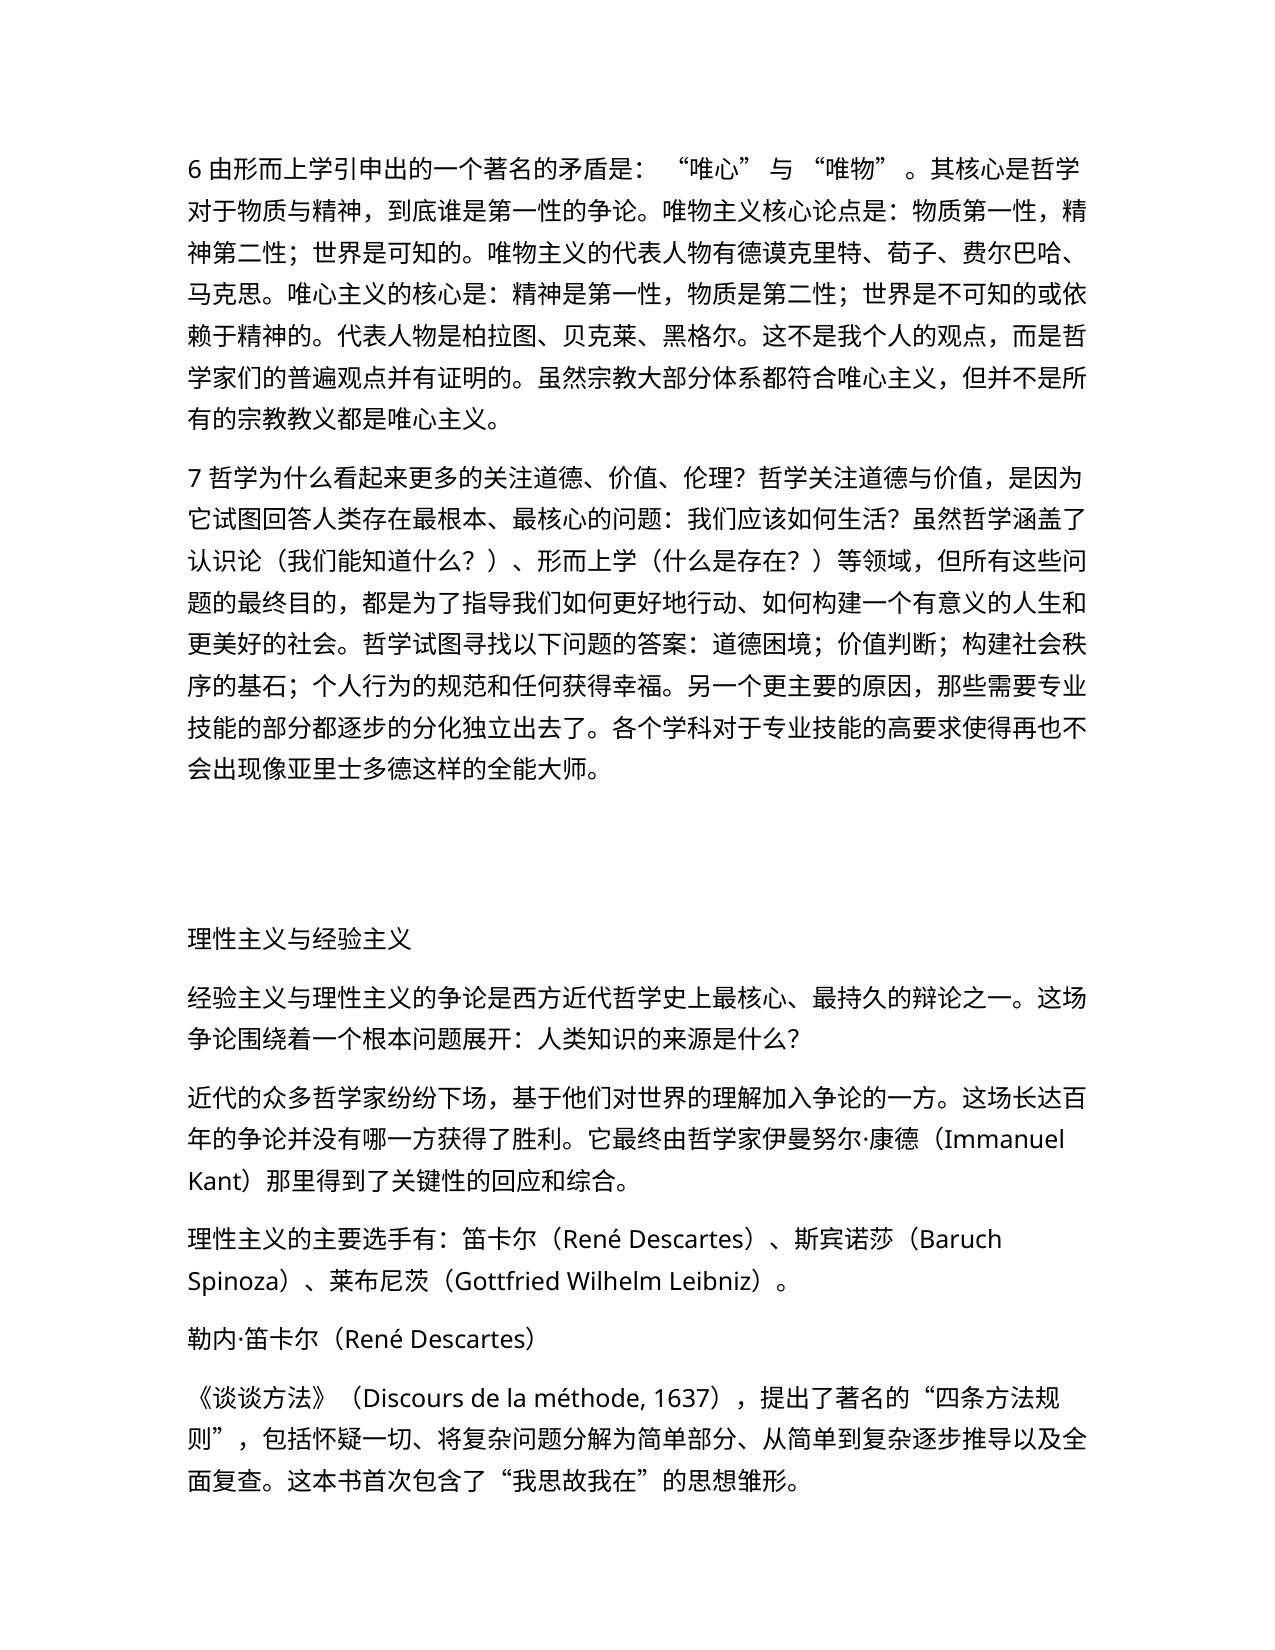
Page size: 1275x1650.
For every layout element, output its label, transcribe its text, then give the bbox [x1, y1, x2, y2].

text 7 哲学为什么看起来更多的关注道德、价值、伦理？哲学关注道德与价值，是因为它试图回答人类存在最根本、最核心的问题：我们应该如何生活？虽然哲学涵盖了认识论（我们能知道什么？）、形而上学（什么是存在？）等领域，但所有这些问题的最终目的，都是为了指导我们如何更好地行动、如何构建一个有意义的人生和更美好的社会。哲学试图寻找以下问题的答案：道德困境；价值判断；构建社会秩序的基石；个人行为的规范和任何获得幸福。另一个更主要的原因，那些需要专业技能的部分都逐步的分化独立出去了。各个学科对于专业技能的高要求使得再也不会出现像亚里士多德这样的全能大师。 [187, 458, 1087, 786]
text 经验主义与理性主义的争论是西方近代哲学史上最核心、最持久的辩论之一。这场争论围绕着一个根本问题展开：人类知识的来源是什么？ [187, 978, 1087, 1056]
text 勒内·笛卡尔（René Descartes） [187, 1320, 1087, 1356]
text 理性主义的主要选手有：笛卡尔（René Descartes）、斯宾诺莎（Baruch Spinoza）、莱布尼茨（Gottfried Wilhelm Leibniz）。 [187, 1220, 1087, 1298]
text 理性主义与经验主义 [187, 920, 1087, 956]
text 近代的众多哲学家纷纷下场，基于他们对世界的理解加入争论的一方。这场长达百年的争论并没有哪一方获得了胜利。它最终由哲学家伊曼努尔·康德（Immanuel Kant）那里得到了关键性的回应和综合。 [187, 1078, 1087, 1198]
text 《谈谈方法》（Discours de la méthode, 1637），提出了著名的“四条方法规则”，包括怀疑一切、将复杂问题分解为简单部分、从简单到复杂逐步推导以及全面复查。这本书首次包含了“我思故我在”的思想雏形。 [187, 1378, 1087, 1498]
text 6 由形而上学引申出的一个著名的矛盾是： “唯心” 与 “唯物” 。其核心是哲学对于物质与精神，到底谁是第一性的争论。唯物主义核心论点是：物质第一性，精神第二性；世界是可知的。唯物主义的代表人物有德谟克里特、荀子、费尔巴哈、马克思。唯心主义的核心是：精神是第一性，物质是第二性；世界是不可知的或依赖于精神的。代表人物是柏拉图、贝克莱、黑格尔。这不是我个人的观点，而是哲学家们的普遍观点并有证明的。虽然宗教大部分体系都符合唯心主义，但并不是所有的宗教教义都是唯心主义。 [187, 150, 1087, 436]
